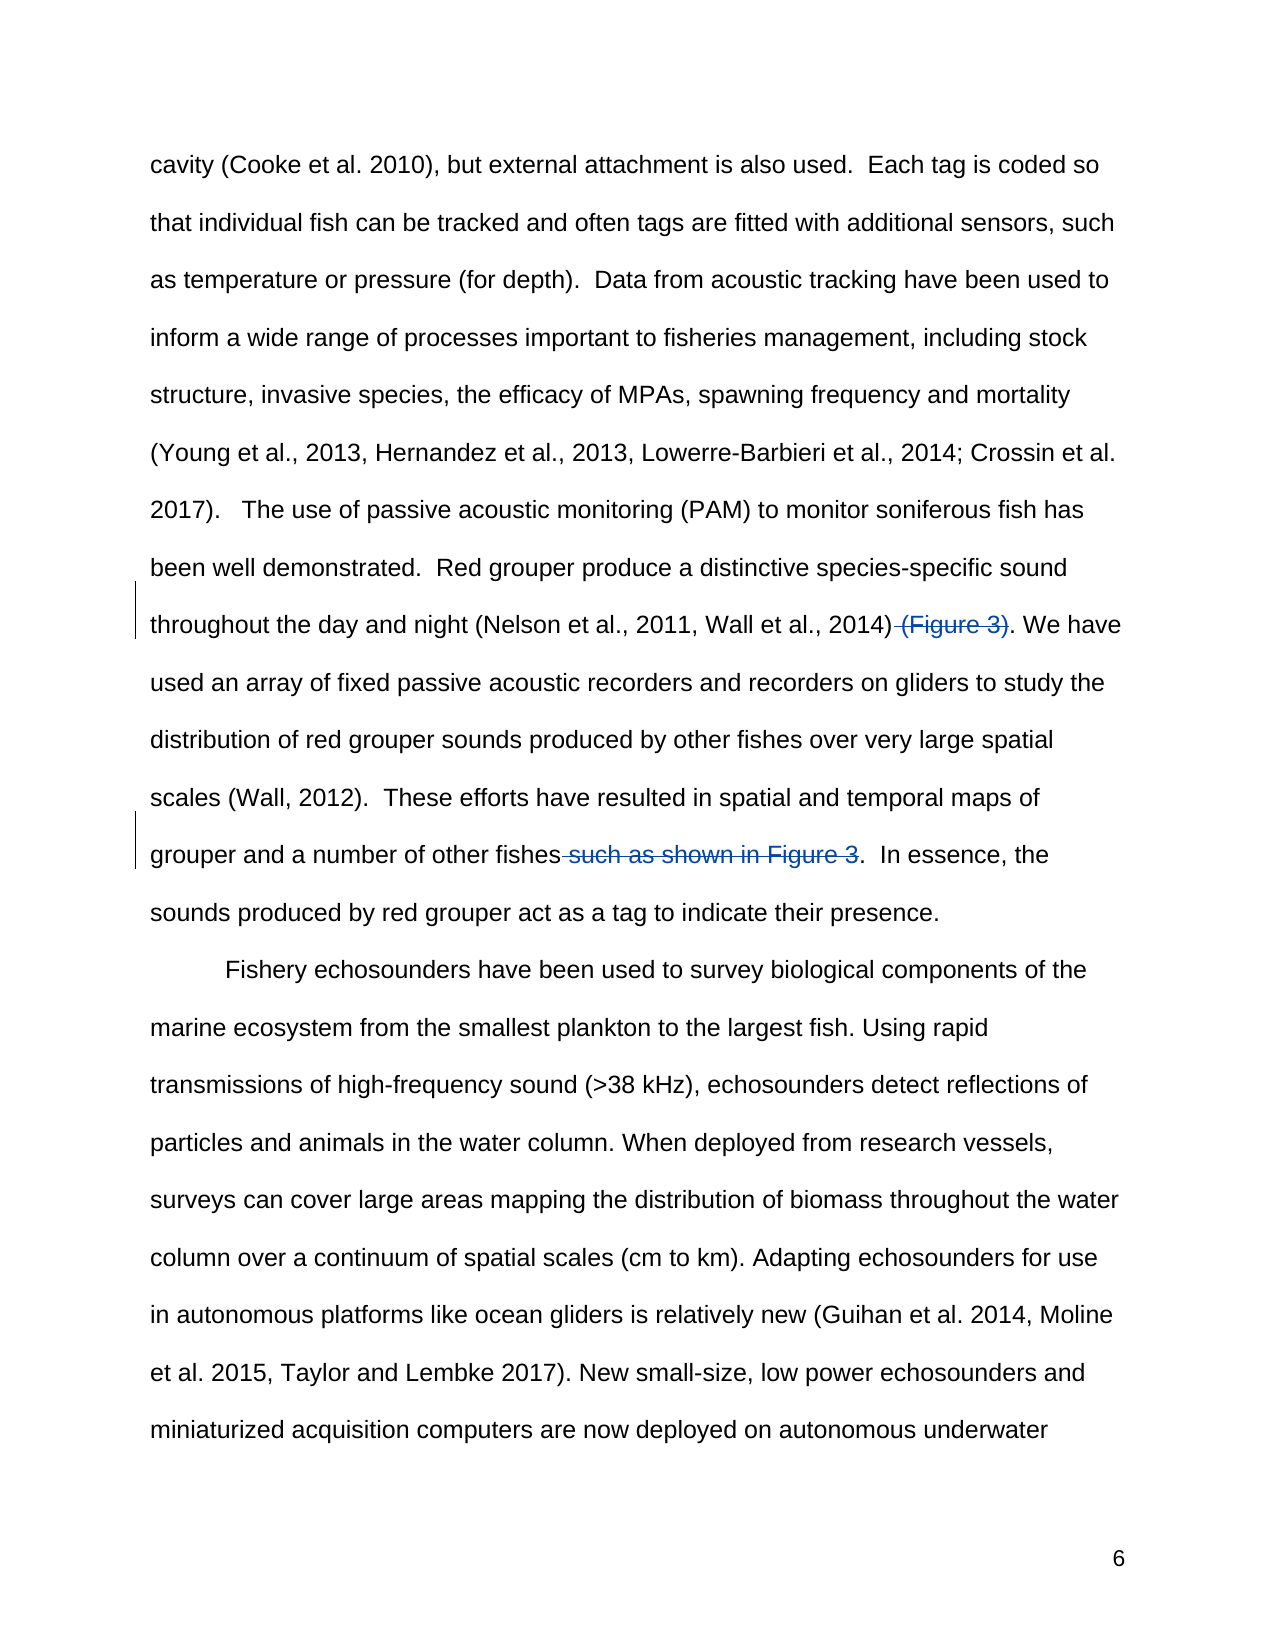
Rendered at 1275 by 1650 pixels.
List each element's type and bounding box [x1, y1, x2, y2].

text [150, 150, 1125, 926]
text [150, 955, 1125, 1444]
